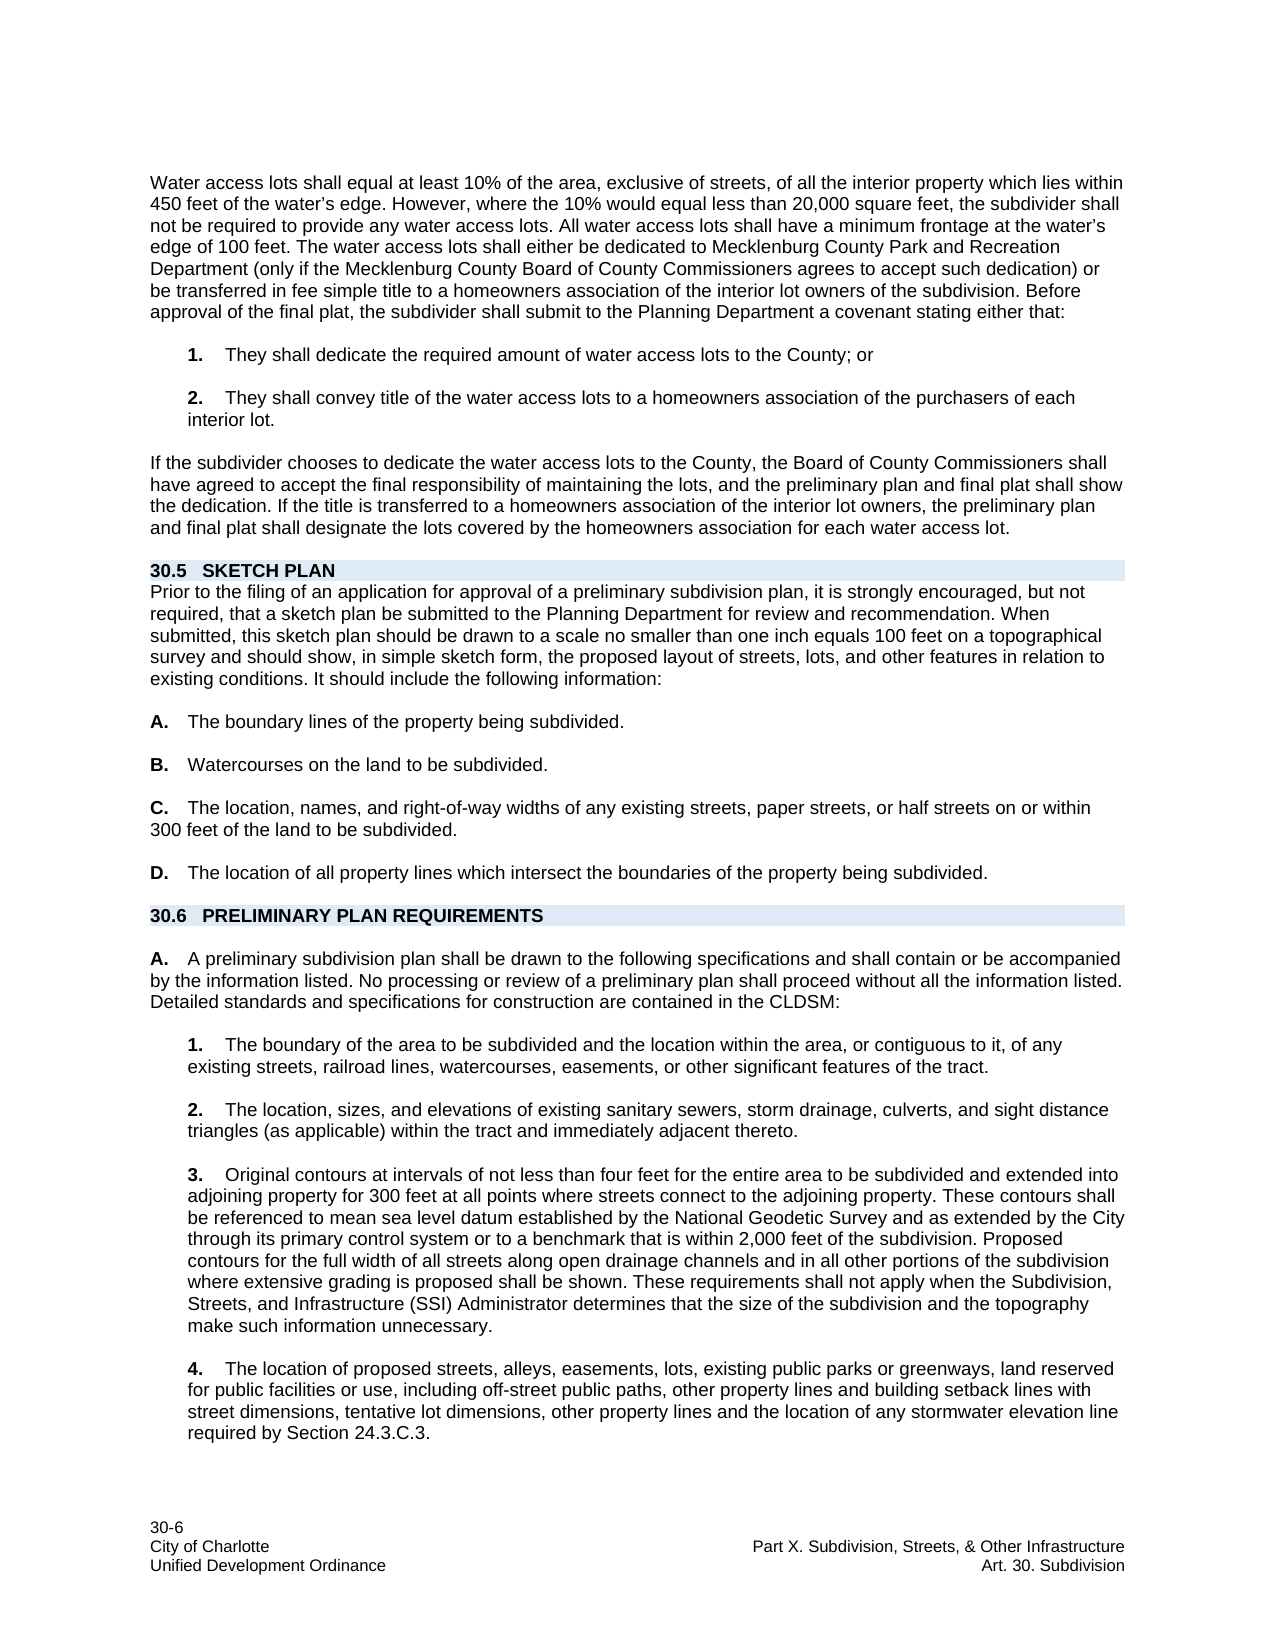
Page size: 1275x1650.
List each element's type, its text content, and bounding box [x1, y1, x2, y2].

text 4. The location of proposed streets, alleys, easements, lots, existing public parks or greenways, land reserved for public facilities or use, including off-street public paths, other property lines and building setback lines with street dimensions, tentative lot dimensions, other property lines and the location of any stormwater elevation line required by Section 24.3.C.3. [187, 1357, 1125, 1444]
text 3. Original contours at intervals of not less than four feet for the entire area to be subdivided and extended into adjoining property for 300 feet at all points where streets connect to the adjoining property. These contours shall be referenced to mean sea level datum established by the National Geodetic Survey and as extended by the City through its primary control system or to a benchmark that is within 2,000 feet of the subdivision. Proposed contours for the full width of all streets along open drainage channels and in all other portions of the subdivision where extensive grading is proposed shall be shown. These requirements shall not apply when the Subdivision, Streets, and Infrastructure (SSI) Administrator determines that the size of the subdivision and the topography make such information unnecessary. [187, 1163, 1125, 1336]
text If the subdivider chooses to dedicate the water access lots to the County, the Board of County Commissioners shall have agreed to accept the final responsibility of maintaining the lots, and the preliminary plan and final plat shall show the dedication. If the title is transferred to a homeowners association of the interior lot owners, the preliminary plan and final plat shall designate the lots covered by the homeowners association for each water access lot. [150, 452, 1125, 538]
text C. The location, names, and right-of-way widths of any existing streets, paper streets, or half streets on or within 300 feet of the land to be subdivided. [150, 797, 1125, 840]
text 1. They shall dedicate the required amount of water access lots to the County; or [150, 344, 1125, 366]
text D. The location of all property lines which intersect the boundaries of the property being subdivided. [150, 862, 1125, 883]
text 2. The location, sizes, and elevations of existing sanitary sewers, storm drainage, culverts, and sight distance triangles (as applicable) within the tract and immediately adjacent thereto. [187, 1099, 1125, 1142]
text 1. The boundary of the area to be subdivided and the location within the area, or contiguous to it, of any existing streets, railroad lines, watercourses, easements, or other significant features of the tract. [187, 1034, 1125, 1077]
text B. Watercourses on the land to be subdivided. [150, 754, 1125, 775]
text 30.5 SKETCH PLAN [150, 560, 1125, 581]
text 2. They shall convey title of the water access lots to a homeowners association of the purchasers of each interior lot. [187, 387, 1125, 430]
text Prior to the filing of an application for approval of a preliminary subdivision plan, it is strongly encouraged, but not required, that a sketch plan be submitted to the Planning Department for review and recommendation. When submitted, this sketch plan should be drawn to a scale no smaller than one inch equals 100 feet on a topographical survey and should show, in simple sketch form, the proposed layout of streets, lots, and other features in relation to existing conditions. It should include the following information: [150, 581, 1125, 689]
text 30.6 PRELIMINARY PLAN REQUIREMENTS [150, 905, 1125, 926]
text Water access lots shall equal at least 10% of the area, exclusive of streets, of all the interior property which lies within 450 feet of the water’s edge. However, where the 10% would equal less than 20,000 square feet, the subdivider shall not be required to provide any water access lots. All water access lots shall have a minimum frontage at the water’s edge of 100 feet. The water access lots shall either be dedicated to Mecklenburg County Park and Recreation Department (only if the Mecklenburg County Board of County Commissioners agrees to accept such dedication) or be transferred in fee simple title to a homeowners association of the interior lot owners of the subdivision. Before approval of the final plat, the subdivider shall submit to the Planning Department a covenant stating either that: [150, 172, 1125, 322]
text A. A preliminary subdivision plan shall be drawn to the following specifications and shall contain or be accompanied by the information listed. No processing or review of a preliminary plan shall proceed without all the information listed. Detailed standards and specifications for construction are contained in the CLDSM: [150, 948, 1125, 1012]
text A. The boundary lines of the property being subdivided. [150, 711, 1125, 732]
